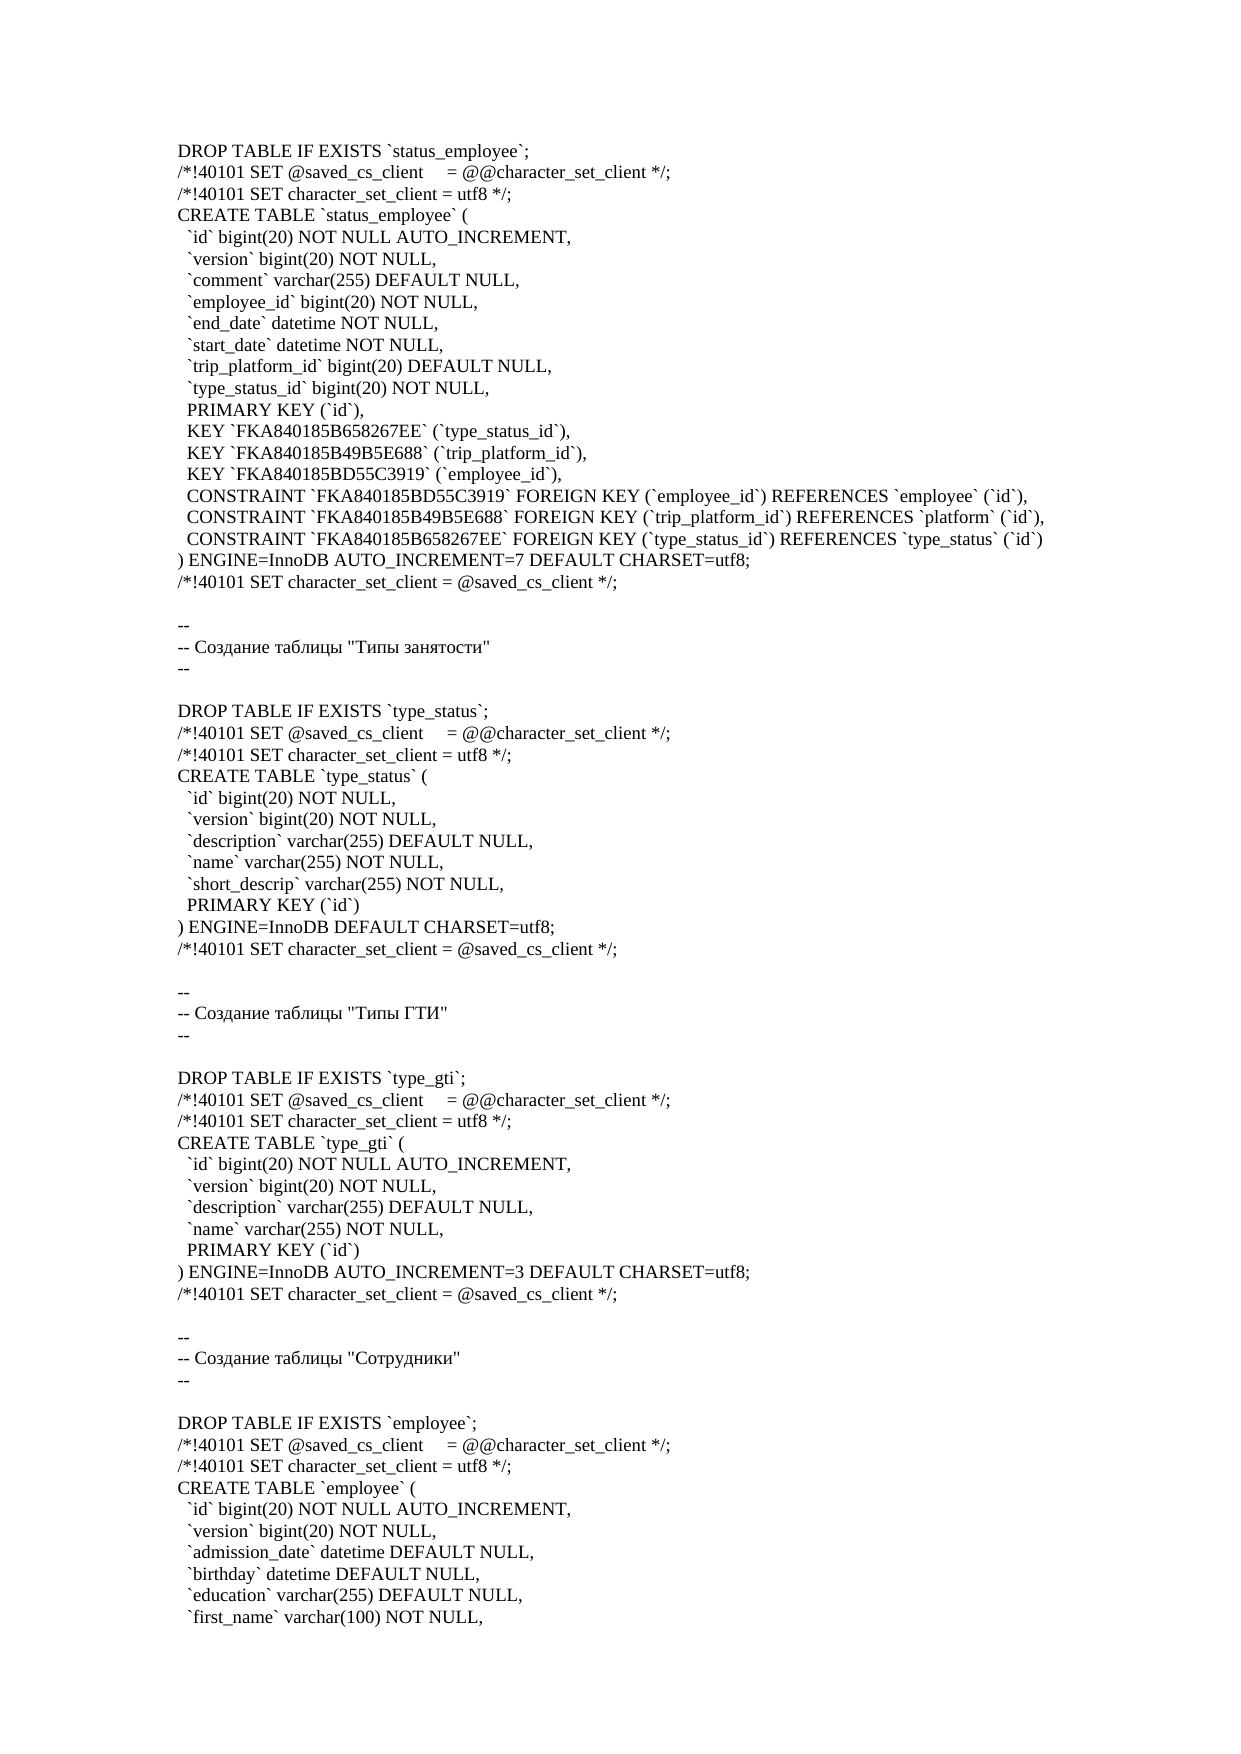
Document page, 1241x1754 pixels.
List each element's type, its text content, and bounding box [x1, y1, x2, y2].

text -- Создание таблицы "Сотрудники" [177, 1347, 1152, 1369]
text /*!40101 SET @saved_cs_client = @@character_set_client */; [177, 722, 1152, 743]
text `id` bigint(20) NOT NULL AUTO_INCREMENT, [177, 1153, 1152, 1175]
text KEY `FKA840185B658267EE` (`type_status_id`), [177, 420, 1152, 442]
text `version` bigint(20) NOT NULL, [177, 1175, 1152, 1196]
text `type_status_id` bigint(20) NOT NULL, [177, 377, 1152, 398]
text /*!40101 SET character_set_client = @saved_cs_client */; [177, 937, 1152, 959]
text CREATE TABLE `employee` ( [177, 1477, 1152, 1498]
text -- Создание таблицы "Типы ГТИ" [177, 1002, 1152, 1024]
text CONSTRAINT `FKA840185B658267EE` FOREIGN KEY (`type_status_id`) REFERENCES `type_status` (`id`) [177, 528, 1152, 549]
text `name` varchar(255) NOT NULL, [177, 851, 1152, 873]
text `version` bigint(20) NOT NULL, [177, 247, 1152, 269]
text CREATE TABLE `type_gti` ( [177, 1132, 1152, 1153]
text DROP TABLE IF EXISTS `type_gti`; [177, 1067, 1152, 1088]
text `education` varchar(255) DEFAULT NULL, [177, 1584, 1152, 1606]
text `first_name` varchar(100) NOT NULL, [177, 1606, 1152, 1627]
text `employee_id` bigint(20) NOT NULL, [177, 291, 1152, 312]
text `birthday` datetime DEFAULT NULL, [177, 1563, 1152, 1584]
text `short_descrip` varchar(255) NOT NULL, [177, 873, 1152, 894]
text CONSTRAINT `FKA840185B49B5E688` FOREIGN KEY (`trip_platform_id`) REFERENCES `platform` (`id`), [177, 506, 1152, 528]
text DROP TABLE IF EXISTS `type_status`; [177, 700, 1152, 722]
text /*!40101 SET @saved_cs_client = @@character_set_client */; [177, 1088, 1152, 1110]
text `id` bigint(20) NOT NULL, [177, 787, 1152, 808]
text /*!40101 SET character_set_client = utf8 */; [177, 1110, 1152, 1132]
text /*!40101 SET character_set_client = utf8 */; [177, 743, 1152, 765]
text `id` bigint(20) NOT NULL AUTO_INCREMENT, [177, 1498, 1152, 1520]
text DROP TABLE IF EXISTS `employee`; [177, 1412, 1152, 1433]
text `id` bigint(20) NOT NULL AUTO_INCREMENT, [177, 226, 1152, 247]
text CONSTRAINT `FKA840185BD55C3919` FOREIGN KEY (`employee_id`) REFERENCES `employee` (`id`), [177, 485, 1152, 506]
text ) ENGINE=InnoDB AUTO_INCREMENT=7 DEFAULT CHARSET=utf8; [177, 549, 1152, 571]
text `name` varchar(255) NOT NULL, [177, 1218, 1152, 1239]
text CREATE TABLE `type_status` ( [177, 765, 1152, 787]
text -- [177, 1369, 1152, 1390]
text `end_date` datetime NOT NULL, [177, 312, 1152, 334]
text KEY `FKA840185B49B5E688` (`trip_platform_id`), [177, 442, 1152, 463]
text -- [177, 614, 1152, 636]
text `version` bigint(20) NOT NULL, [177, 1520, 1152, 1541]
text PRIMARY KEY (`id`) [177, 1239, 1152, 1261]
text ) ENGINE=InnoDB AUTO_INCREMENT=3 DEFAULT CHARSET=utf8; [177, 1261, 1152, 1282]
text -- [177, 981, 1152, 1002]
text DROP TABLE IF EXISTS `status_employee`; [177, 140, 1152, 161]
text /*!40101 SET character_set_client = utf8 */; [177, 1455, 1152, 1477]
text `admission_date` datetime DEFAULT NULL, [177, 1541, 1152, 1563]
text `comment` varchar(255) DEFAULT NULL, [177, 269, 1152, 291]
text KEY `FKA840185BD55C3919` (`employee_id`), [177, 463, 1152, 485]
text `description` varchar(255) DEFAULT NULL, [177, 1196, 1152, 1218]
text /*!40101 SET character_set_client = utf8 */; [177, 183, 1152, 204]
text -- [177, 657, 1152, 679]
text CREATE TABLE `status_employee` ( [177, 204, 1152, 226]
text `version` bigint(20) NOT NULL, [177, 808, 1152, 830]
text /*!40101 SET character_set_client = @saved_cs_client */; [177, 1282, 1152, 1304]
text -- [177, 1326, 1152, 1347]
text `description` varchar(255) DEFAULT NULL, [177, 830, 1152, 851]
text -- Создание таблицы "Типы занятости" [177, 636, 1152, 657]
text /*!40101 SET @saved_cs_client = @@character_set_client */; [177, 161, 1152, 183]
text /*!40101 SET character_set_client = @saved_cs_client */; [177, 571, 1152, 592]
text `start_date` datetime NOT NULL, [177, 334, 1152, 355]
text PRIMARY KEY (`id`) [177, 894, 1152, 916]
text `trip_platform_id` bigint(20) DEFAULT NULL, [177, 355, 1152, 377]
text ) ENGINE=InnoDB DEFAULT CHARSET=utf8; [177, 916, 1152, 937]
text -- [177, 1024, 1152, 1045]
text PRIMARY KEY (`id`), [177, 398, 1152, 420]
text /*!40101 SET @saved_cs_client = @@character_set_client */; [177, 1433, 1152, 1455]
